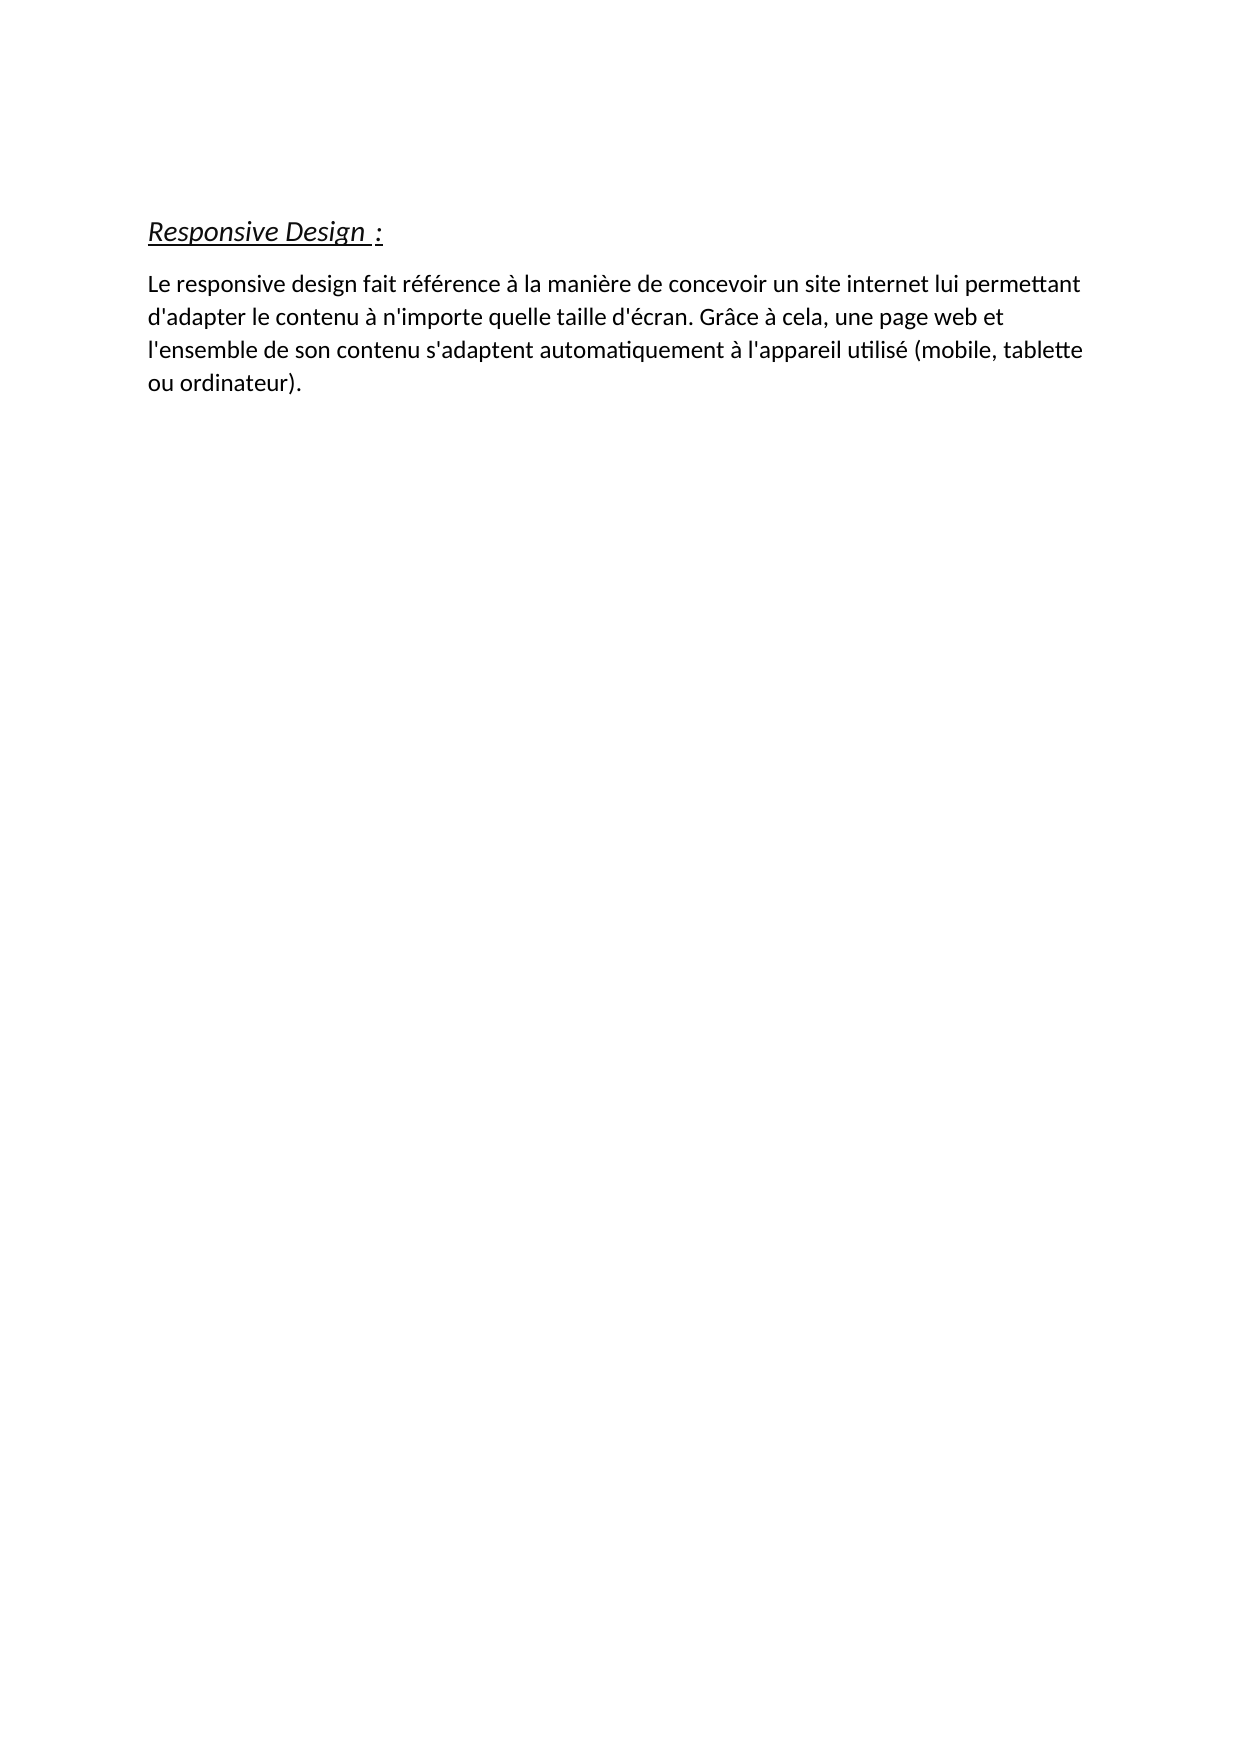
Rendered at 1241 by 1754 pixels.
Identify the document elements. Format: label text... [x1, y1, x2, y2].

text Responsive Design : [148, 213, 1093, 249]
text Le responsive design fait référence à la manière de concevoir un site internet lui permettant d'adapter le contenu à n'importe quelle taille d'écran. Grâce à cela, une page web et l'ensemble de son contenu s'adaptent automatiquement à l'appareil utilisé (mobile, tablette ou ordinateur). [148, 268, 1093, 398]
